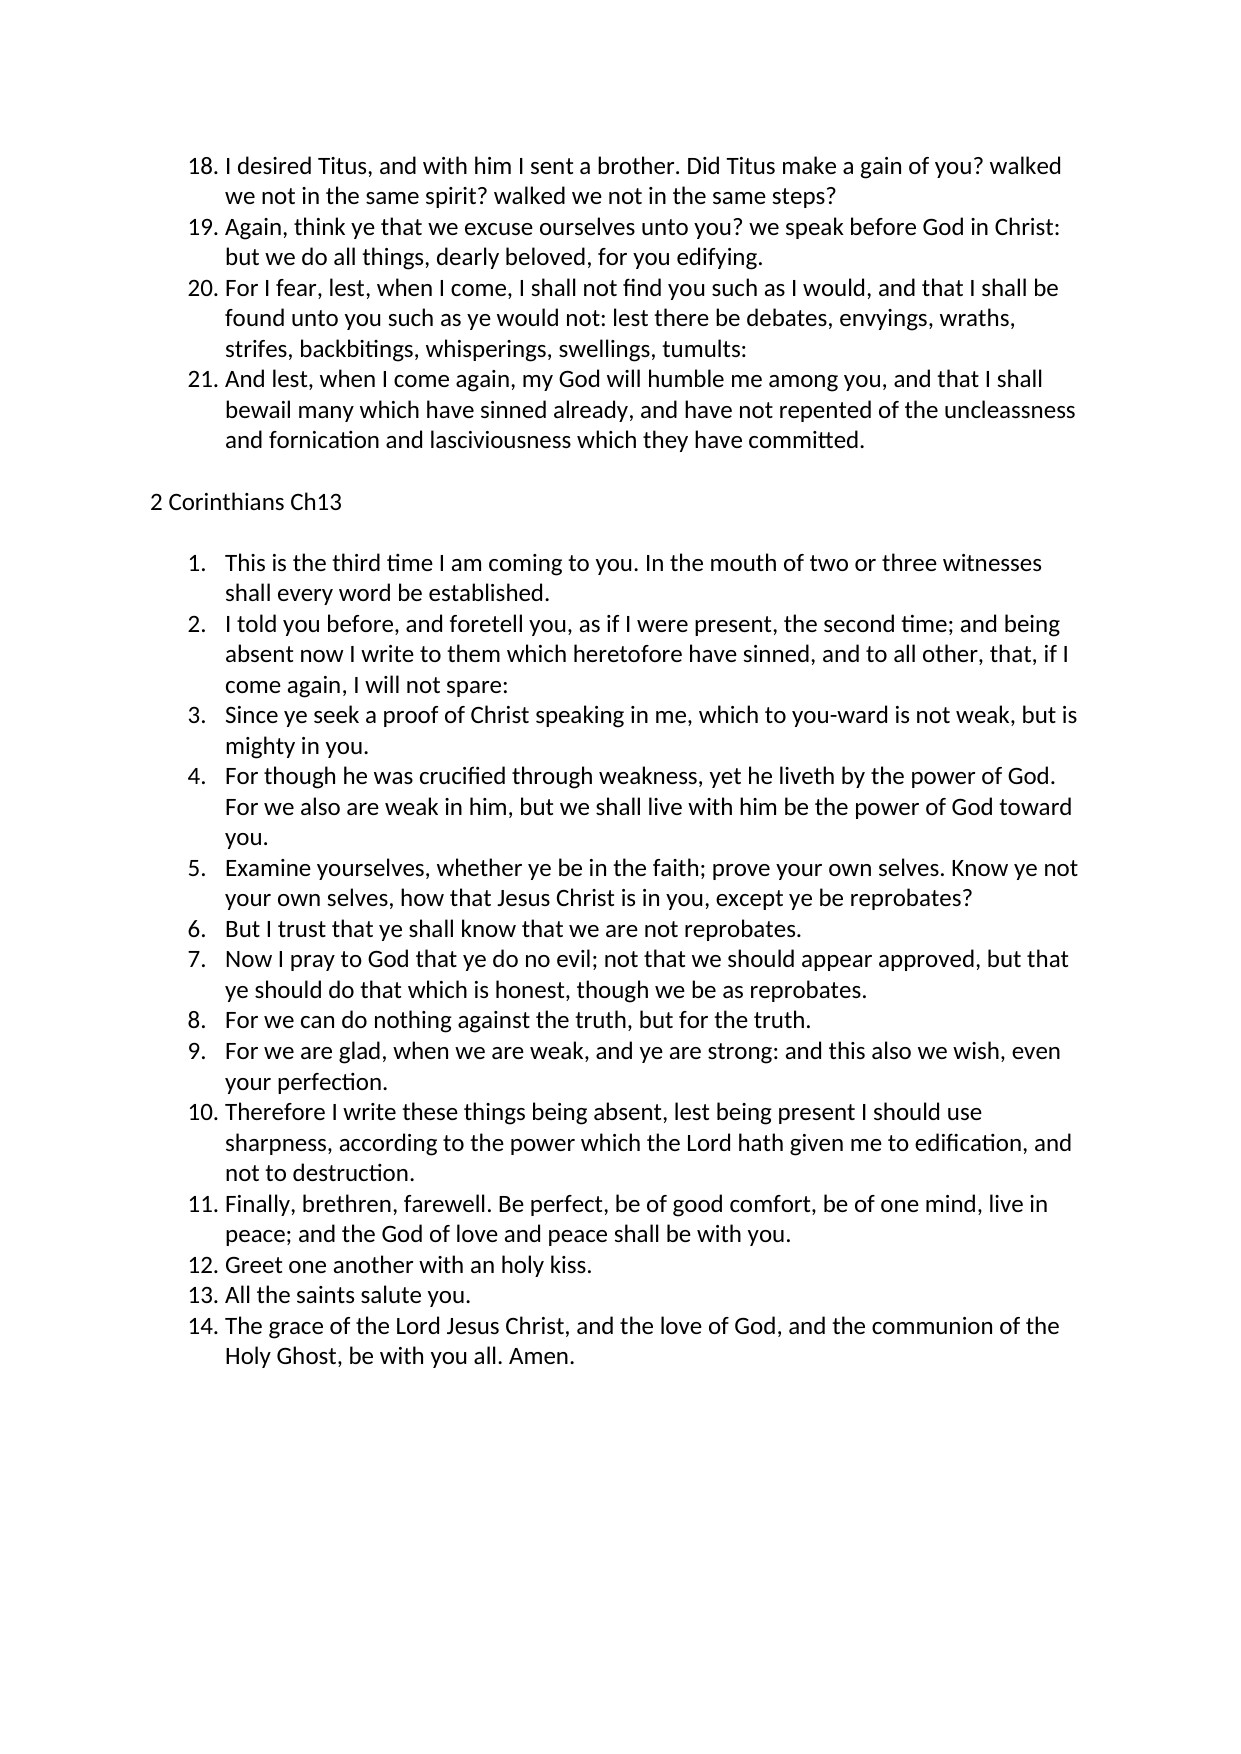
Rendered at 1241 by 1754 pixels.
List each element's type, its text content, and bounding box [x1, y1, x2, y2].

list I told you before, and foretell you, as if I were present, the second time; and being absent now I write to them which heretofore have sinned, and to all other, that, if I come again, I will not spare: [187, 608, 1090, 699]
list Now I pray to God that ye do no evil; not that we should appear approved, but that ye should do that which is honest, though we be as reprobates. [187, 943, 1090, 1004]
list Finally, brethren, farewell. Be perfect, be of good comfort, be of one mind, live in peace; and the God of love and peace shall be with you. [187, 1188, 1090, 1249]
list Greet one another with an holy kiss. [187, 1249, 1090, 1279]
list This is the third time I am coming to you. In the mouth of two or three witnesses shall every word be established. [187, 547, 1090, 608]
list The grace of the Lord Jesus Christ, and the love of God, and the communion of the Holy Ghost, be with you all. Amen. [187, 1310, 1090, 1371]
list I desired Titus, and with him I sent a brother. Did Titus make a gain of you? walked we not in the same spirit? walked we not in the same steps? [187, 150, 1090, 211]
list For we are glad, when we are weak, and ye are strong: and this also we wish, even your perfection. [187, 1035, 1090, 1096]
text 2 Corinthians Ch13 [150, 486, 1090, 516]
list For though he was crucified through weakness, yet he liveth by the power of God. For we also are weak in him, but we shall live with him be the power of God toward you. [187, 760, 1090, 852]
list All the saints salute you. [187, 1279, 1090, 1310]
list And lest, when I come again, my God will humble me among you, and that I shall bewail many which have sinned already, and have not repented of the uncleassness and fornication and lasciviousness which they have committed. [187, 364, 1090, 455]
list Again, think ye that we excuse ourselves unto you? we speak before God in Christ: but we do all things, dearly beloved, for you edifying. [187, 211, 1090, 272]
list For we can do nothing against the truth, but for the truth. [187, 1004, 1090, 1035]
list Therefore I write these things being absent, lest being present I should use sharpness, according to the power which the Lord hath given me to edification, and not to destruction. [187, 1096, 1090, 1188]
list For I fear, lest, when I come, I shall not find you such as I would, and that I shall be found unto you such as ye would not: lest there be debates, envyings, wraths, strifes, backbitings, whisperings, swellings, tumults: [187, 272, 1090, 364]
list Examine yourselves, whether ye be in the faith; prove your own selves. Know ye not your own selves, how that Jesus Christ is in you, except ye be reprobates? [187, 852, 1090, 913]
list Since ye seek a proof of Christ speaking in me, which to you-ward is not weak, but is mighty in you. [187, 699, 1090, 760]
list But I trust that ye shall know that we are not reprobates. [187, 913, 1090, 943]
